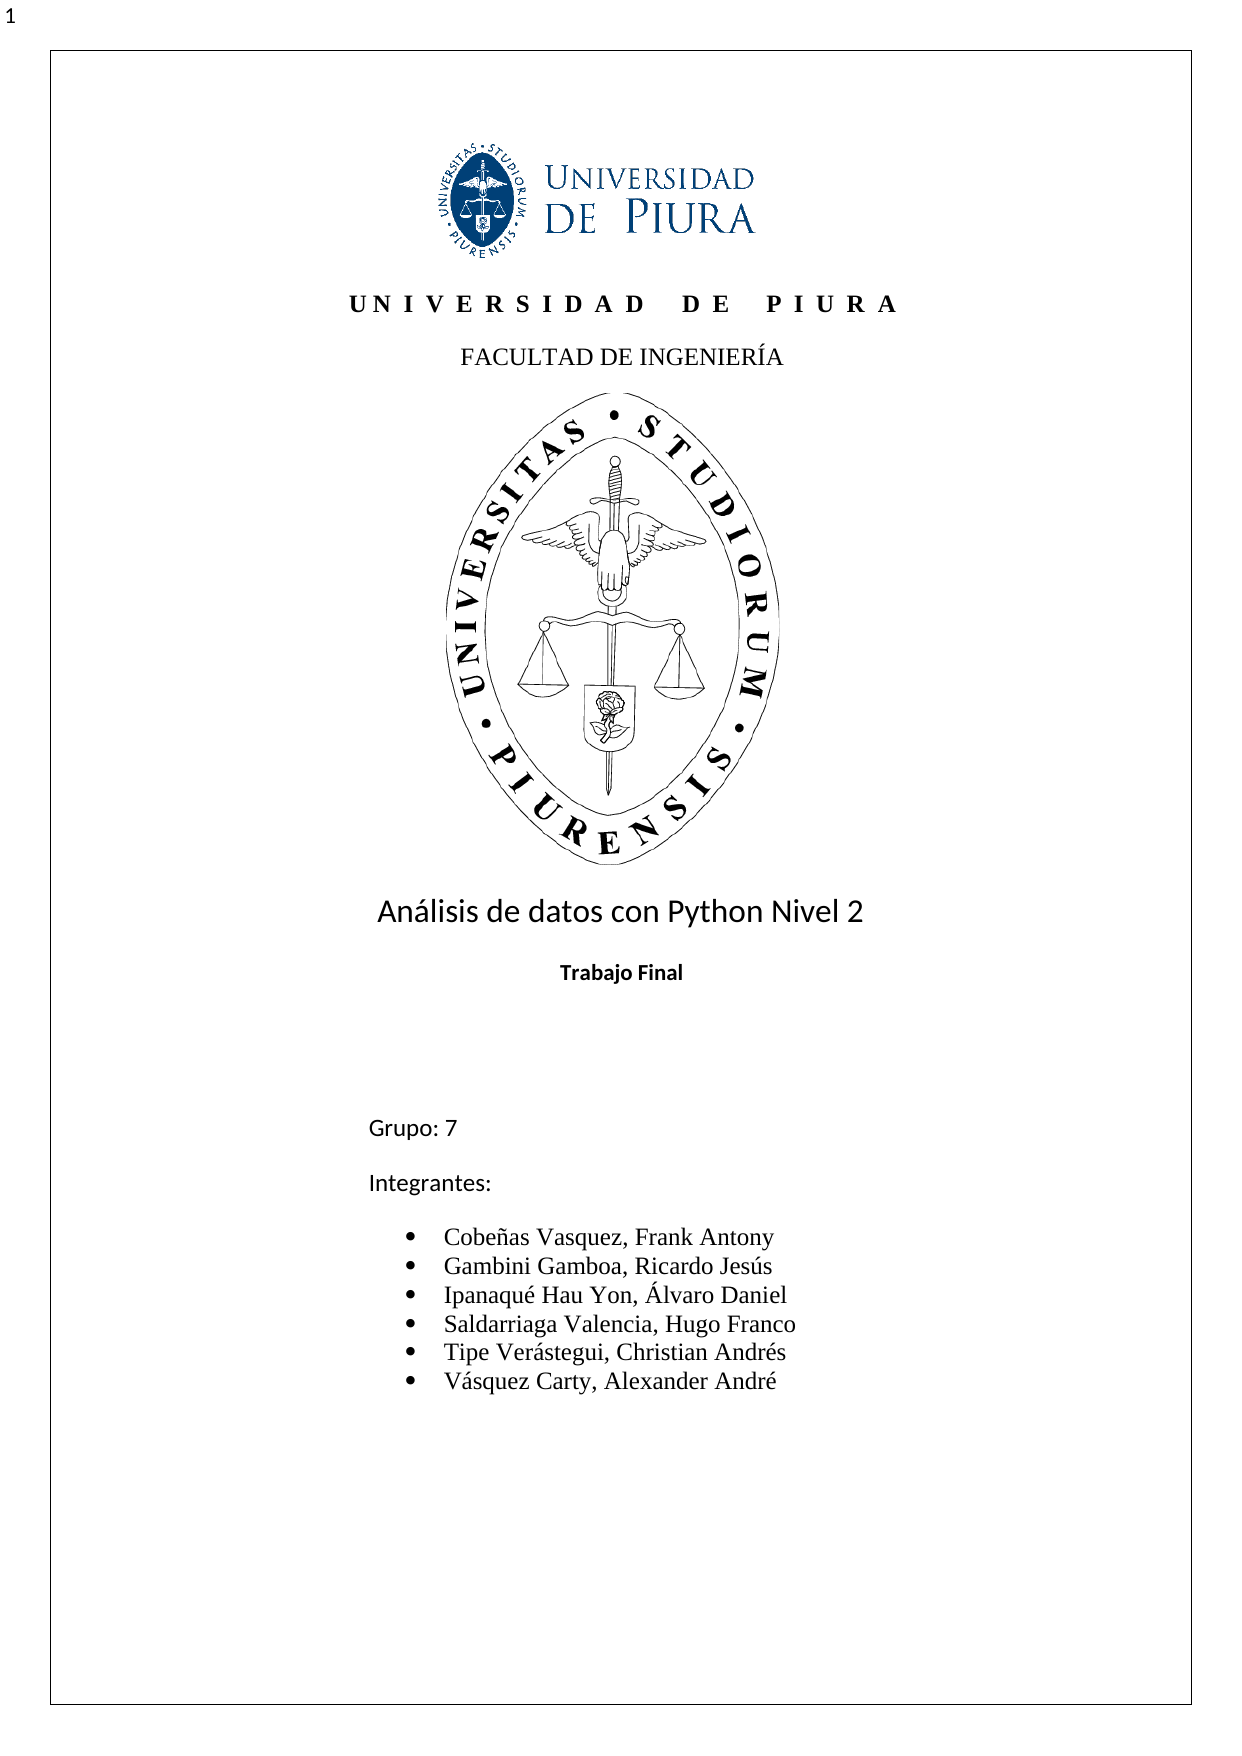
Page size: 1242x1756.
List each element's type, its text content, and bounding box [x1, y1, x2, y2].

picture [446, 393, 780, 865]
text FACULTAD DE INGENIERÍA [163, 342, 1081, 371]
picture [438, 143, 756, 258]
subtitle U N I V E R S I D A D D E P I U R A [163, 289, 1081, 318]
text Trabajo Final [162, 958, 1081, 986]
